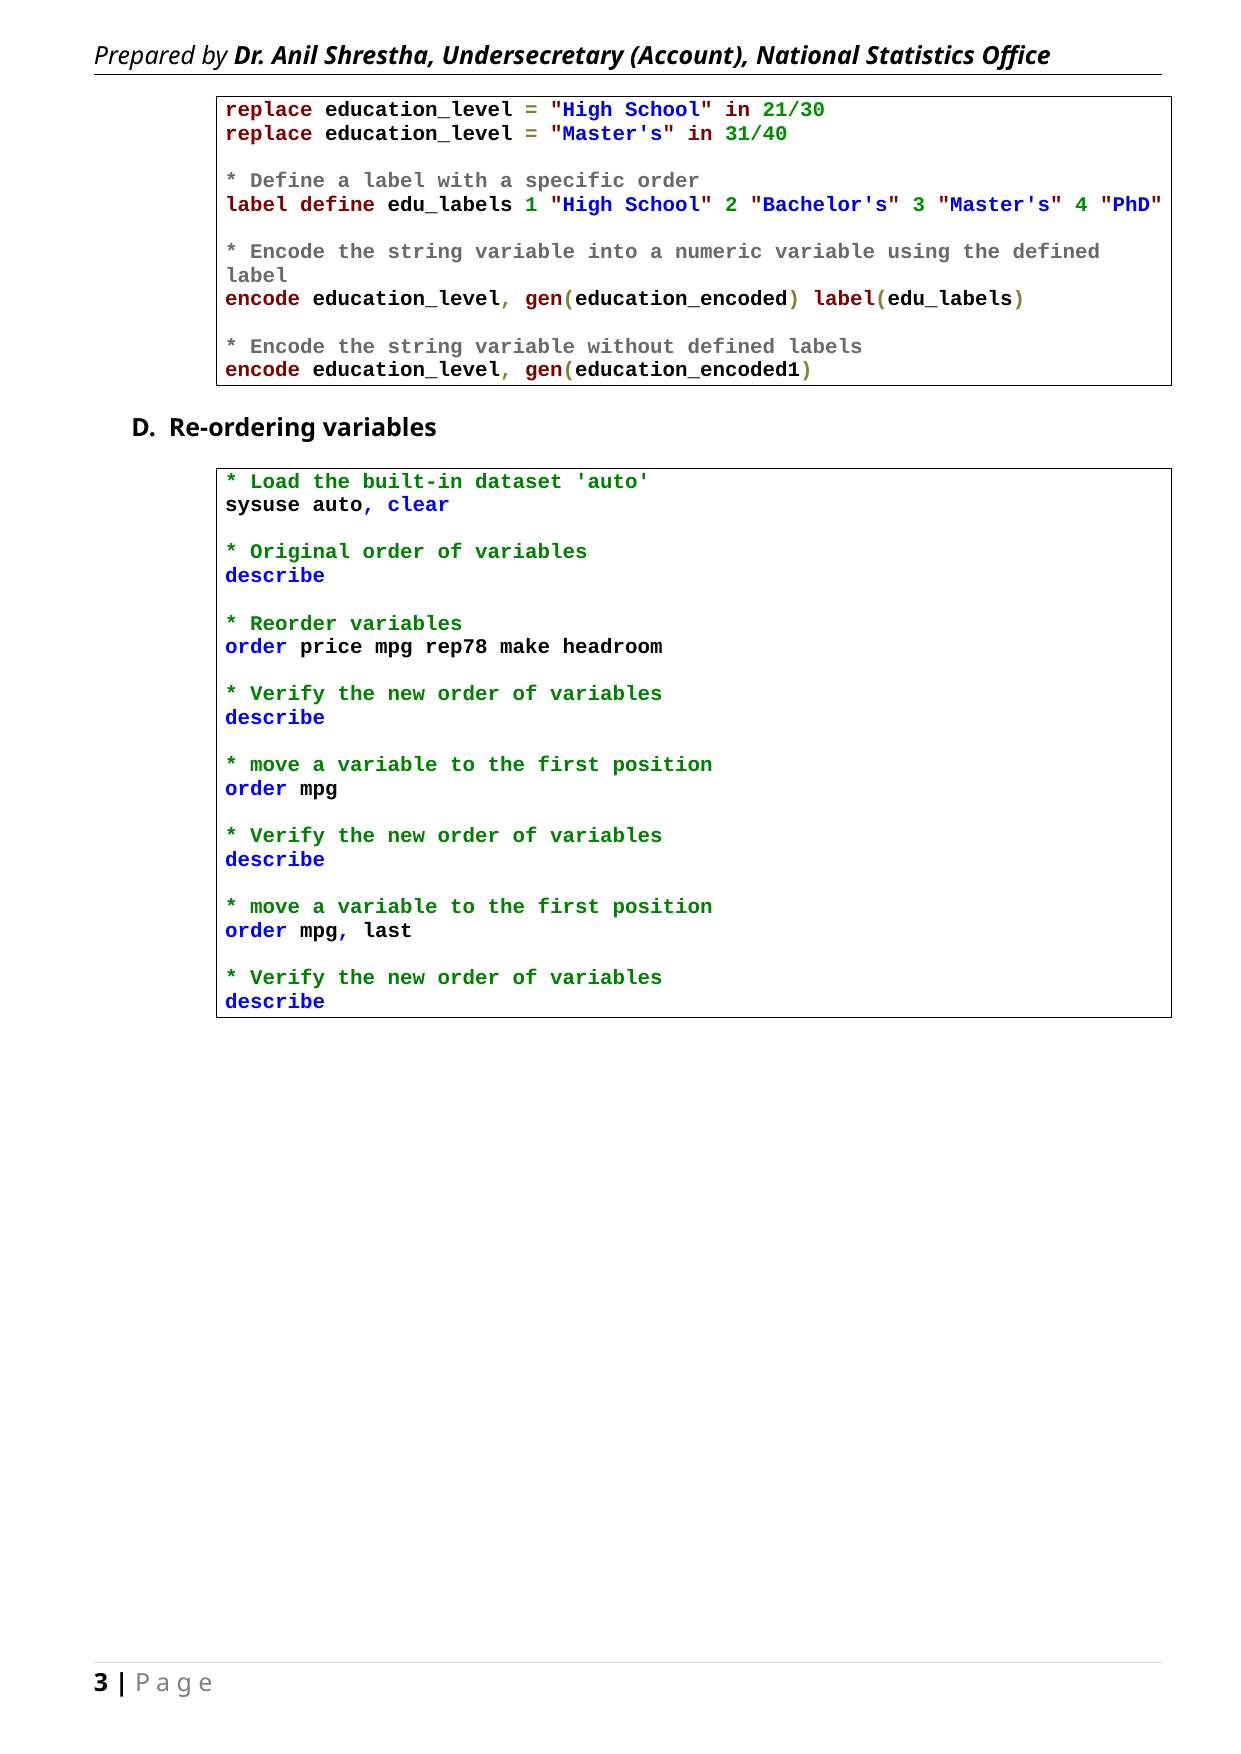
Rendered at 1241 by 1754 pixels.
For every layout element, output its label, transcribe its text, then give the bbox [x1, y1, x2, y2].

text * move a variable to the first position [217, 893, 1171, 917]
text * Load the built-in dataset 'auto' [217, 469, 1171, 491]
text order mpg [217, 775, 1171, 798]
text replace education_level = "Master's" in 31/40 [217, 120, 1171, 143]
text * Reorder variables [217, 609, 1171, 633]
text * Define a label with a specific order [217, 167, 1171, 191]
text label define edu_labels 1 "High School" 2 "Bachelor's" 3 "Master's" 4 "PhD" [217, 191, 1171, 214]
text encode education_level, gen(education_encoded1) [217, 356, 1171, 385]
text describe [217, 988, 1171, 1017]
text describe [217, 704, 1171, 728]
text describe [217, 562, 1171, 586]
text * Encode the string variable without defined labels [217, 333, 1171, 356]
text * Encode the string variable into a numeric variable using the defined label [217, 238, 1171, 285]
text * move a variable to the first position [217, 751, 1171, 775]
text sysuse auto, clear [217, 491, 1171, 515]
text encode education_level, gen(education_encoded) label(edu_labels) [217, 285, 1171, 309]
text order mpg, last [217, 917, 1171, 940]
text * Original order of variables [217, 538, 1171, 562]
list Re-ordering variables [131, 410, 1162, 444]
text describe [217, 846, 1171, 869]
text * Verify the new order of variables [217, 822, 1171, 846]
text replace education_level = "High School" in 21/30 [217, 97, 1171, 120]
text order price mpg rep78 make headroom [217, 633, 1171, 657]
text * Verify the new order of variables [217, 680, 1171, 704]
text * Verify the new order of variables [217, 964, 1171, 988]
